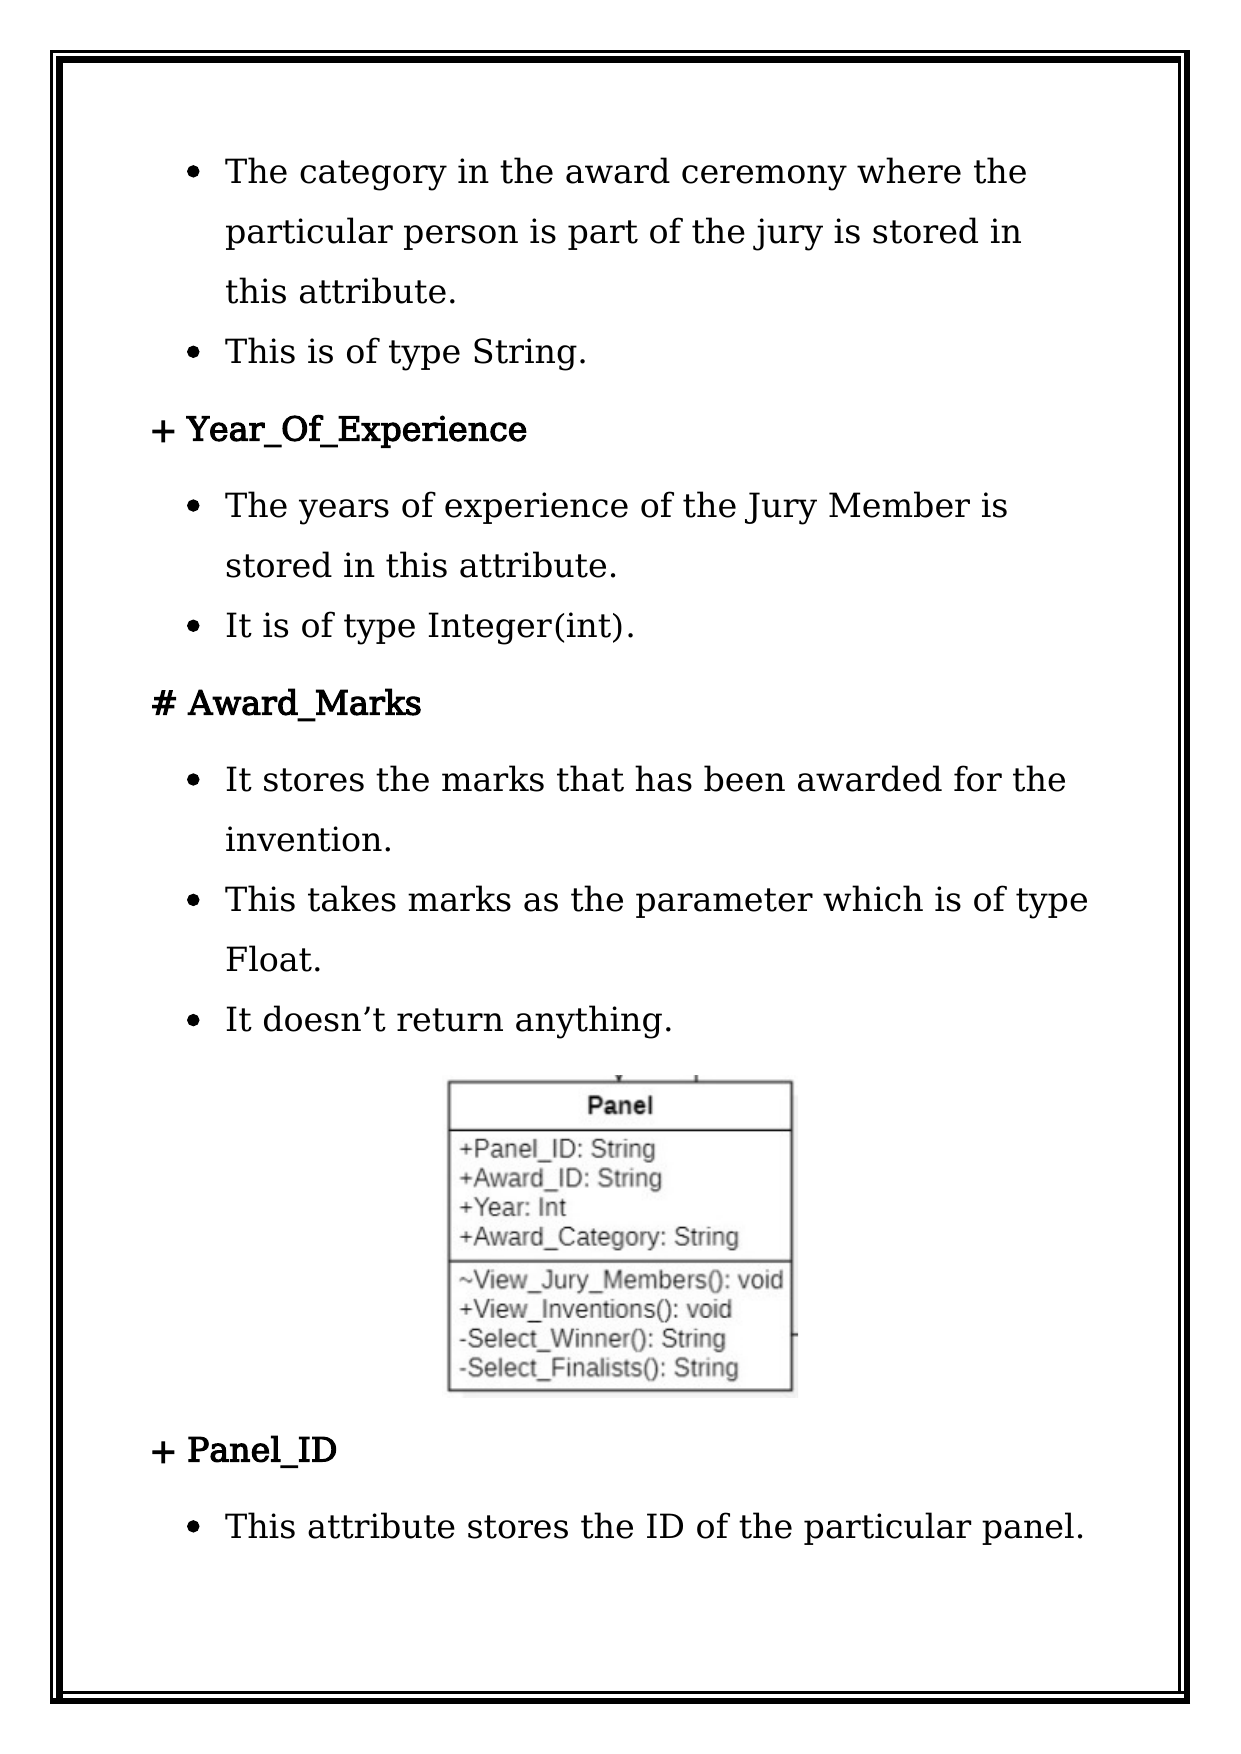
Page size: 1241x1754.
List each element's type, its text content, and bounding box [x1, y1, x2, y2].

list It stores the marks that has been awarded for the invention. [187, 758, 1090, 858]
list This is of type String. [187, 330, 1090, 371]
list The category in the award ceremony where the particular person is part of the jury is stored in this attribute. [187, 150, 1090, 310]
text # Award_Marks [150, 681, 1090, 721]
text + Panel_ID [150, 1428, 1090, 1468]
list It doesn’t return anything. [187, 999, 1090, 1039]
text + Year_Of_Experience [150, 407, 1090, 447]
list It is of type Integer(int). [187, 604, 1090, 645]
list The years of experience of the Jury Member is stored in this attribute. [187, 484, 1090, 584]
list This attribute stores the ID of the particular panel. [187, 1505, 1090, 1545]
list This takes marks as the parameter which is of type Float. [187, 878, 1090, 979]
picture [442, 1075, 799, 1398]
